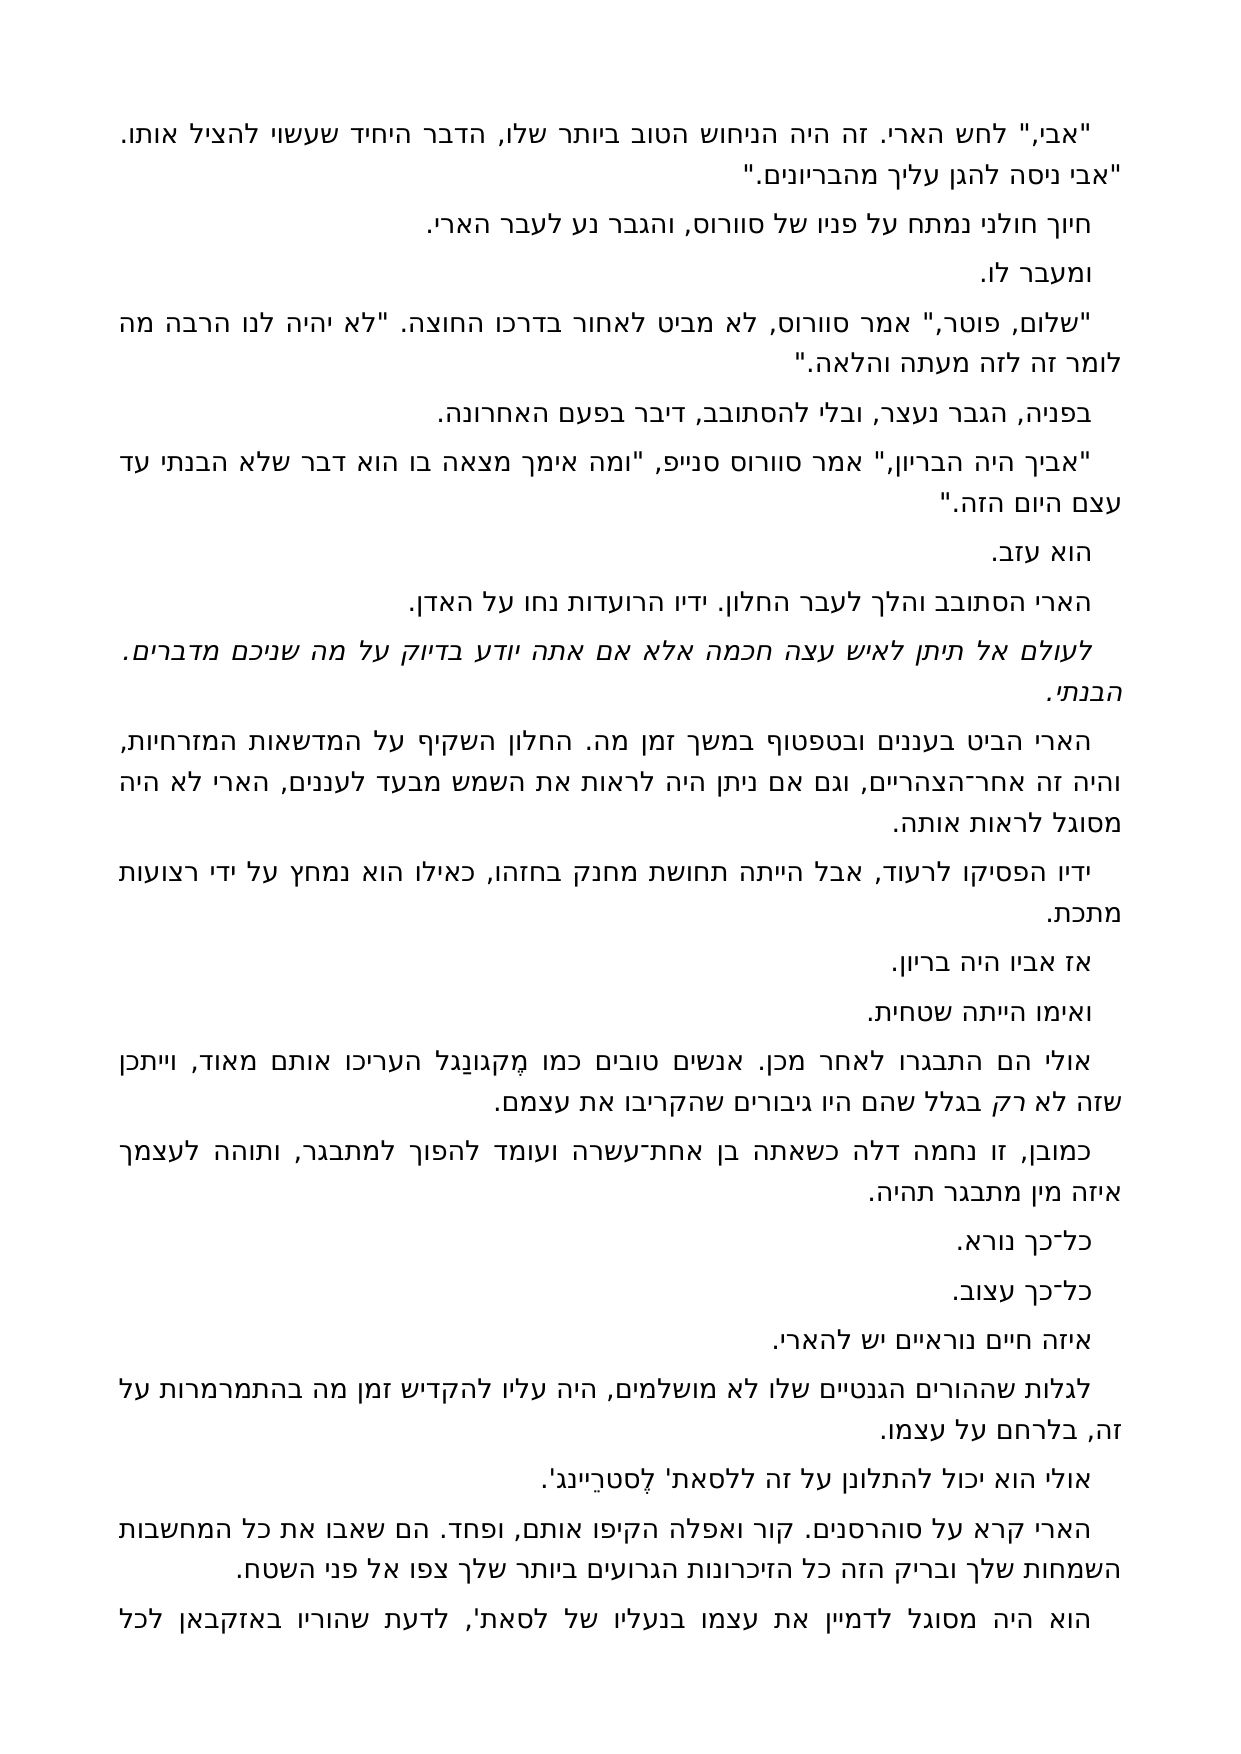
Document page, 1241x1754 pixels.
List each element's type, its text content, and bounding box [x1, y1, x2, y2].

text בפניה, הגבר נעצר, ובלי להסתובב, דיבר בפעם האחרונה. [118, 397, 1122, 429]
text "אבי," לחש הארי. זה היה הניחוש הטוב ביותר שלו, הדבר היחיד שעשוי להציל אותו. "אבי ניסה להגן עליך מהבריונים." [118, 118, 1122, 191]
text ומעבר לו. [118, 258, 1122, 289]
text לגלות שההורים הגנטיים שלו לא מושלמים, היה עליו להקדיש זמן מה בהתמרמרות על זה, בלרחם על עצמו. [118, 1373, 1122, 1446]
text הארי הסתובב והלך לעבר החלון. ידיו הרועדות נחו על האדן. [118, 586, 1122, 617]
text ואימו הייתה שטחית. [118, 996, 1122, 1027]
text אולי הם התבגרו לאחר מכן. אנשים טובים כמו מֶקגונַגל העריכו אותם מאוד, וייתכן שזה לא רק בגלל שהם היו גיבורים שהקריבו את עצמם. [118, 1045, 1122, 1118]
text אולי הוא יכול להתלונן על זה ללסאת' לֶסטרֵיינג'. [118, 1464, 1122, 1495]
text אז אביו היה בריון. [118, 947, 1122, 978]
text "שלום, פוטר," אמר סוורוס, לא מביט לאחור בדרכו החוצה. "לא יהיה לנו הרבה מה לומר זה לזה מעתה והלאה." [118, 307, 1122, 379]
text הארי הביט בעננים ובטפטוף במשך זמן מה. החלון השקיף על המדשאות המזרחיות, והיה זה אחר־הצהריים, וגם אם ניתן היה לראות את השמש מבעד לעננים, הארי לא היה מסוגל לראות אותה. [118, 725, 1122, 839]
text לעולם אל תיתן לאיש עצה חכמה אלא אם אתה יודע בדיוק על מה שניכם מדברים. הבנתי. [118, 635, 1122, 708]
text "אביך היה הבריון," אמר סוורוס סנייפ, "ומה אימך מצאה בו הוא דבר שלא הבנתי עד עצם היום הזה." [118, 446, 1122, 519]
text כל־כך נורא. [118, 1226, 1122, 1257]
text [118, 1603, 1122, 1635]
text הוא עזב. [118, 537, 1122, 568]
text חיוך חולני נמתח על פניו של סוורוס, והגבר נע לעבר הארי. [118, 208, 1122, 240]
text ידיו הפסיקו לרעוד, אבל הייתה תחושת מחנק בחזהו, כאילו הוא נמחץ על ידי רצועות מתכת. [118, 856, 1122, 929]
text כמובן, זו נחמה דלה כשאתה בן אחת־עשרה ועומד להפוך למתבגר, ותוהה לעצמך איזה מין מתבגר תהיה. [118, 1135, 1122, 1208]
text כל־כך עצוב. [118, 1275, 1122, 1306]
text הארי קרא על סוהרסנים. קור ואפלה הקיפו אותם, ופחד. הם שאבו את כל המחשבות השמחות שלך ובריק הזה כל הזיכרונות הגרועים ביותר שלך צפו אל פני השטח. [118, 1513, 1122, 1585]
text איזה חיים נוראיים יש להארי. [118, 1324, 1122, 1356]
